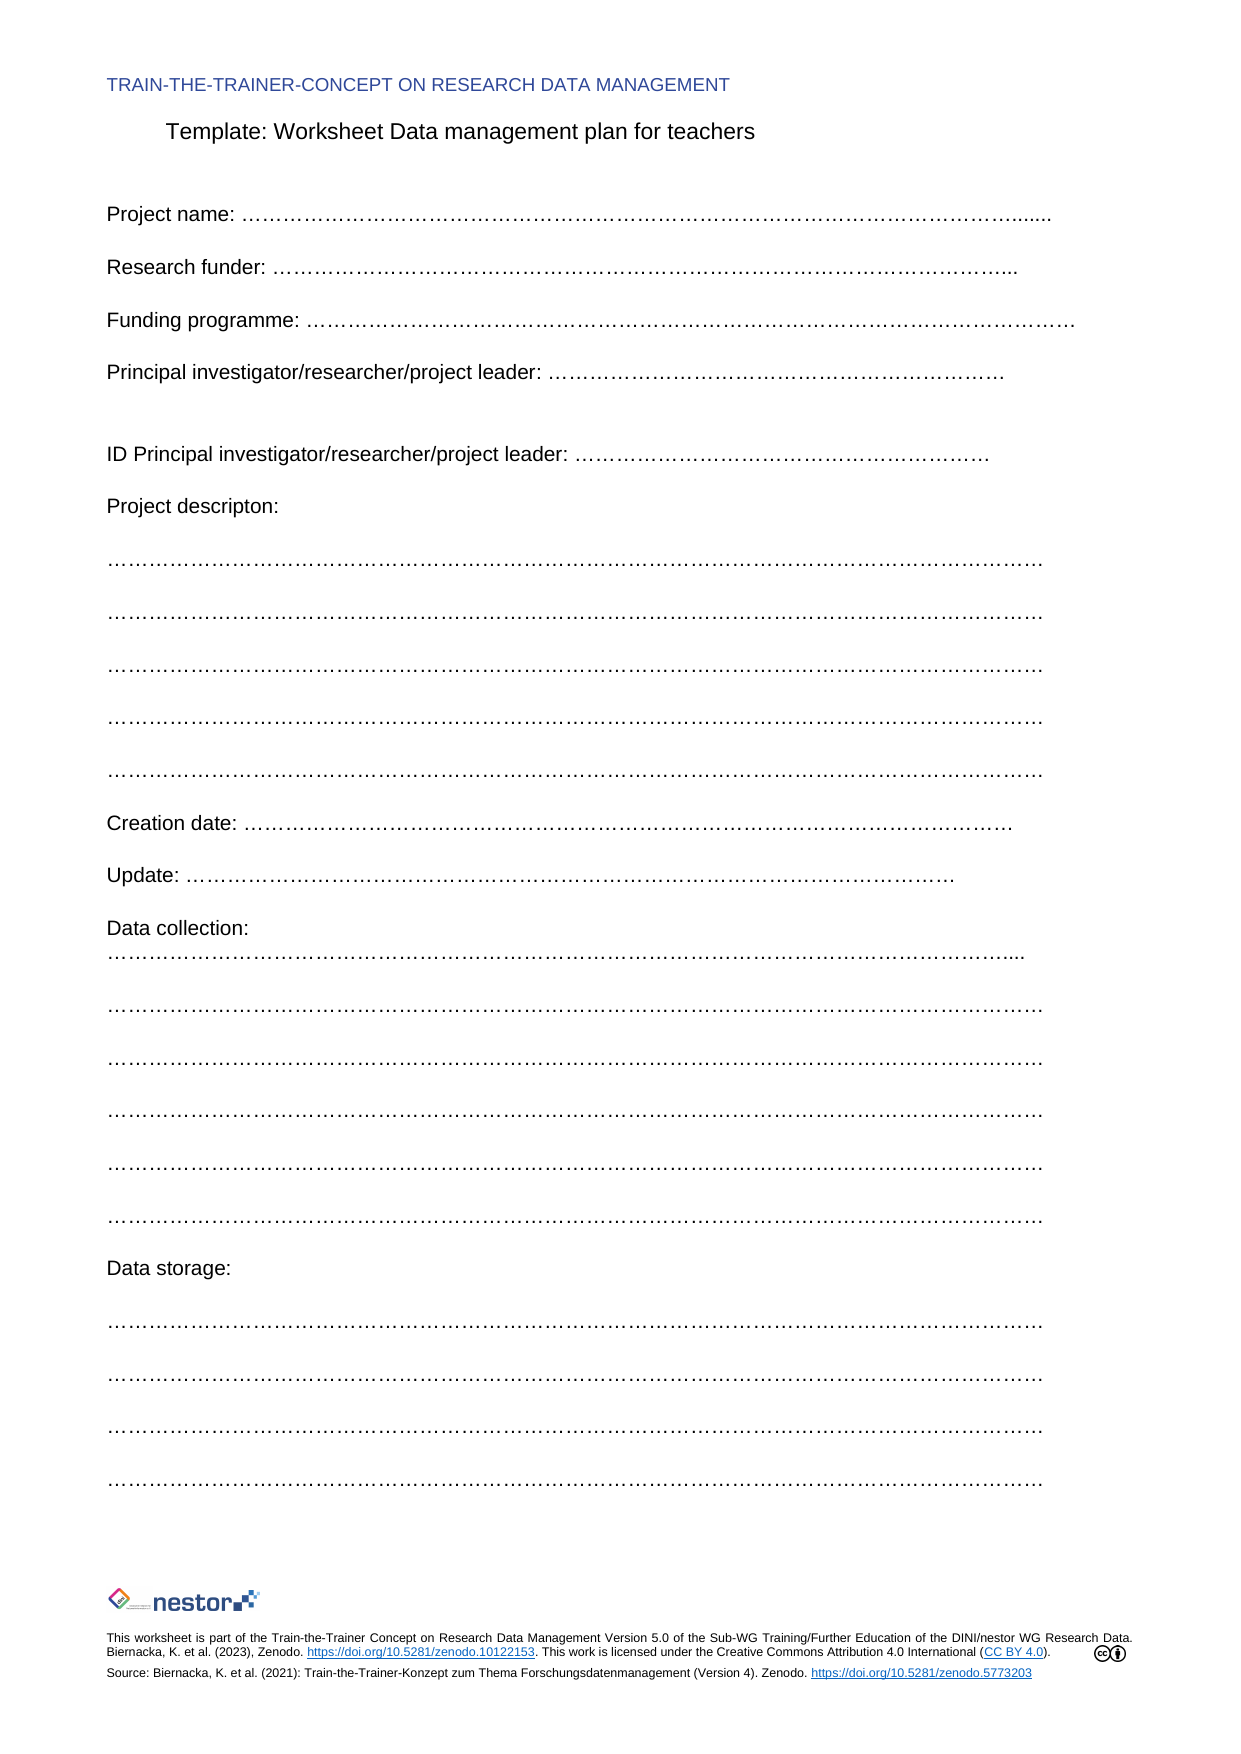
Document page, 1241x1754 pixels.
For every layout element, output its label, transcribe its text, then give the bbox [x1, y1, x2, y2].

picture [106, 1586, 153, 1613]
text Research funder: ……………………………………………………………………………………………... [106, 255, 1134, 279]
text Update: ………………………………………………………………………………………………… [106, 863, 1134, 887]
text Data storage: [106, 1256, 1134, 1280]
text ……………………………………………………………………………………………………………………… [106, 1151, 1134, 1175]
text ……………………………………………………………………………………………………………………… [106, 758, 1134, 782]
text ……………………………………………………………………………………………………………………… [106, 705, 1134, 729]
text Project name: …………………………………………………………………………………………………....... [106, 202, 1134, 226]
text ……………………………………………………………………………………………………………………… [106, 1203, 1134, 1227]
picture [1094, 1645, 1126, 1662]
text ……………………………………………………………………………………………………………………… [106, 1362, 1134, 1386]
text ……………………………………………………………………………………………………………………… [106, 1098, 1134, 1122]
text ……………………………………………………………………………………………………………………… [106, 1309, 1134, 1333]
text ……………………………………………………………………………………………………………………… [106, 993, 1134, 1017]
text ……………………………………………………………………………………………………………………… [106, 600, 1134, 624]
text ……………………………………………………………………………………………………………………… [106, 547, 1134, 571]
text ……………………………………………………………………………………………………………………… [106, 1414, 1134, 1438]
text ID Principal investigator/researcher/project leader: …………………………………………………… [106, 442, 1134, 466]
text ……………………………………………………………………………………………………………………… [106, 652, 1134, 676]
text Template: Worksheet Data management plan for teachers [165, 118, 1134, 144]
picture [154, 1590, 260, 1611]
text Funding programme: ………………………………………………………………………………………………… [106, 307, 1134, 331]
text Creation date: ………………………………………………………………………………………………… [106, 811, 1134, 834]
text Data collection: ………………………………………………………………………………………………………………….... [106, 916, 1134, 964]
text ……………………………………………………………………………………………………………………… [106, 1467, 1134, 1491]
text ……………………………………………………………………………………………………………………… [106, 1045, 1134, 1069]
text Project descripton: [106, 494, 1134, 518]
text Principal investigator/researcher/project leader: ………………………………………………………… [106, 360, 1134, 384]
